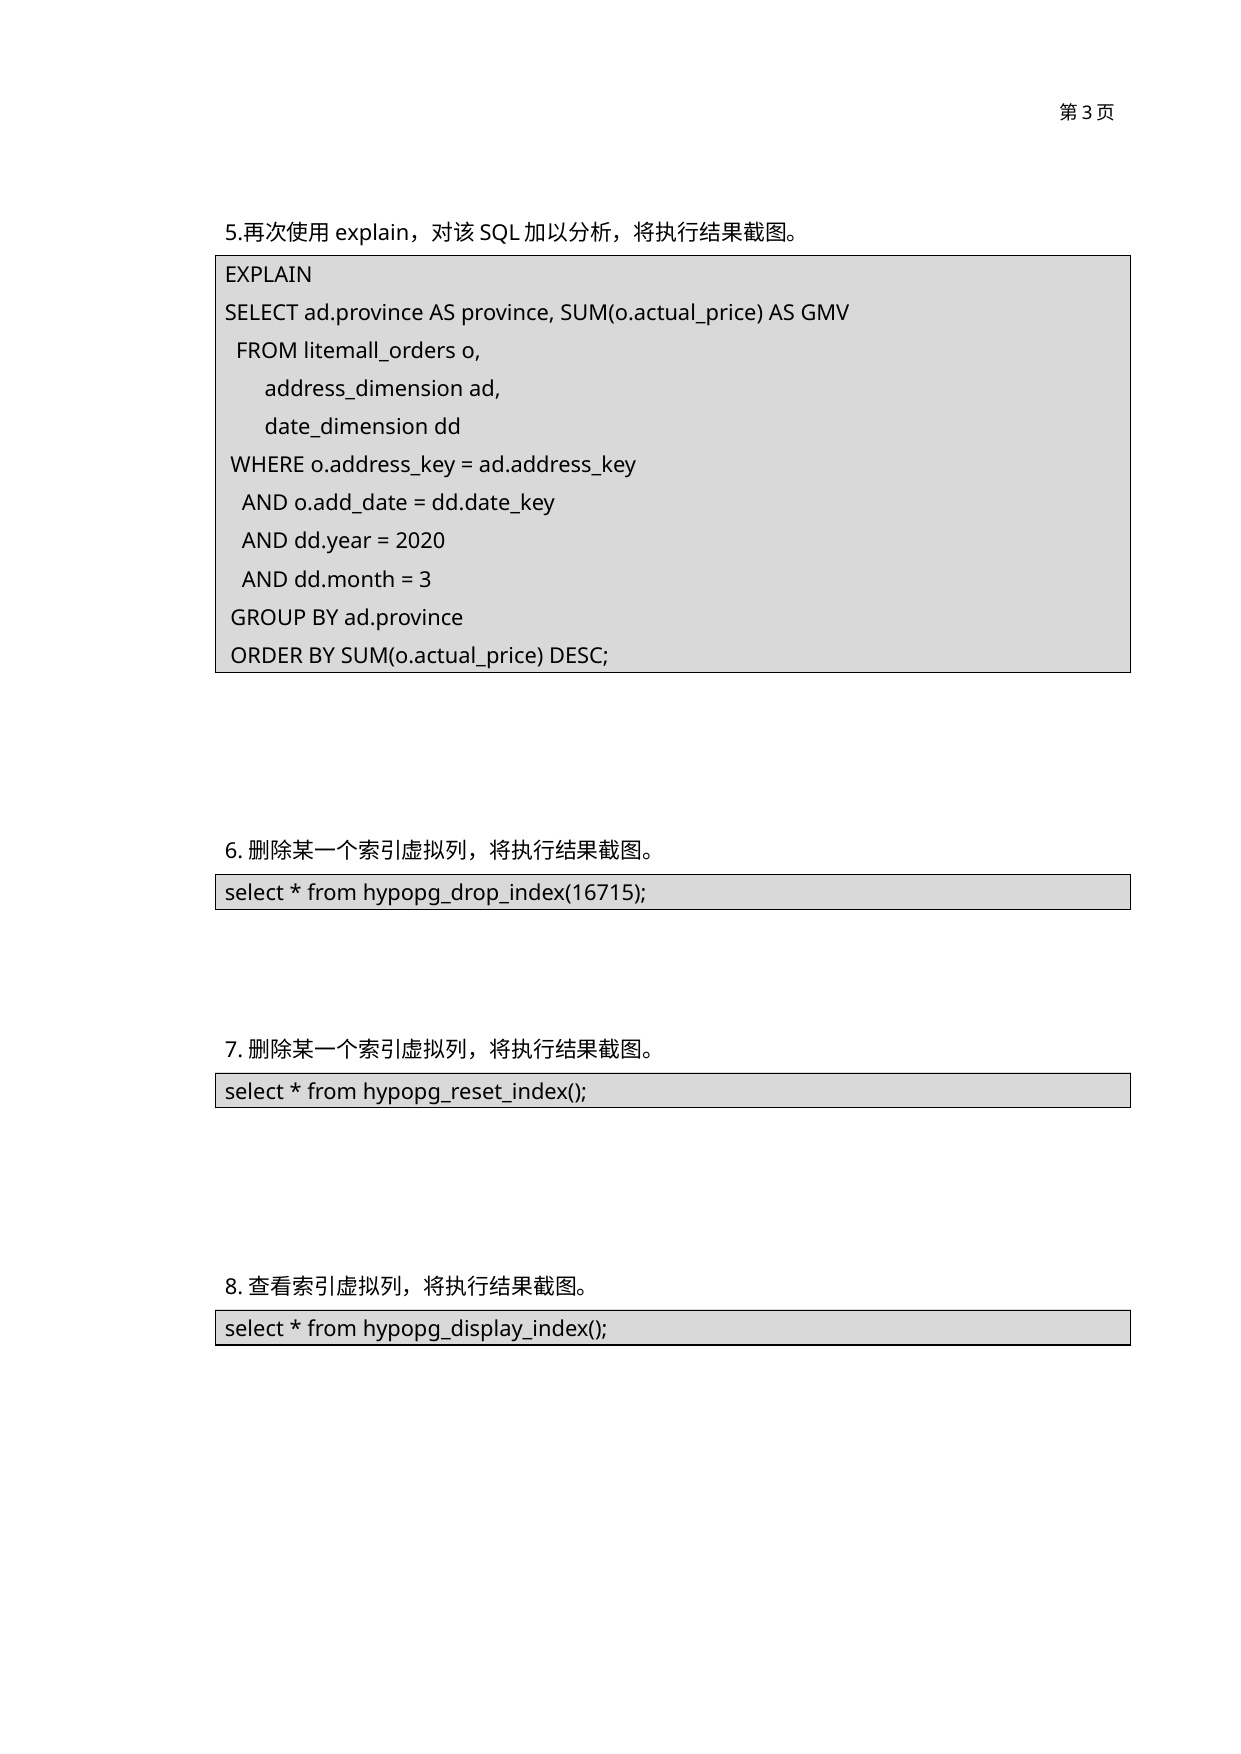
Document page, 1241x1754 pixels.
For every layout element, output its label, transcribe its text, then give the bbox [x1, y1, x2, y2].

text date_dimension dd [216, 408, 1130, 441]
text 6. 删除某一个索引虚拟列，将执行结果截图。 [224, 833, 1122, 865]
text AND dd.year = 2020 [216, 522, 1130, 555]
text address_dimension ad, [216, 370, 1130, 403]
text SELECT ad.province AS province, SUM(o.actual_price) AS GMV [216, 293, 1130, 326]
text WHERE o.address_key = ad.address_key [216, 446, 1130, 479]
text AND dd.month = 3 [216, 560, 1130, 593]
text select * from hypopg_drop_index(16715); [216, 875, 1130, 909]
text GROUP BY ad.province [216, 598, 1130, 631]
text ORDER BY SUM(o.actual_price) DESC; [216, 637, 1130, 672]
text EXPLAIN [216, 256, 1130, 288]
text AND o.add_date = dd.date_key [216, 484, 1130, 517]
text select * from hypopg_display_index(); [216, 1311, 1130, 1344]
text select * from hypopg_reset_index(); [216, 1074, 1130, 1107]
text 8. 查看索引虚拟列，将执行结果截图。 [224, 1269, 1122, 1301]
text FROM litemall_orders o, [216, 332, 1130, 364]
text 7. 删除某一个索引虚拟列，将执行结果截图。 [224, 1032, 1122, 1064]
text 5.再次使用explain，对该SQL加以分析，将执行结果截图。 [224, 215, 1122, 247]
